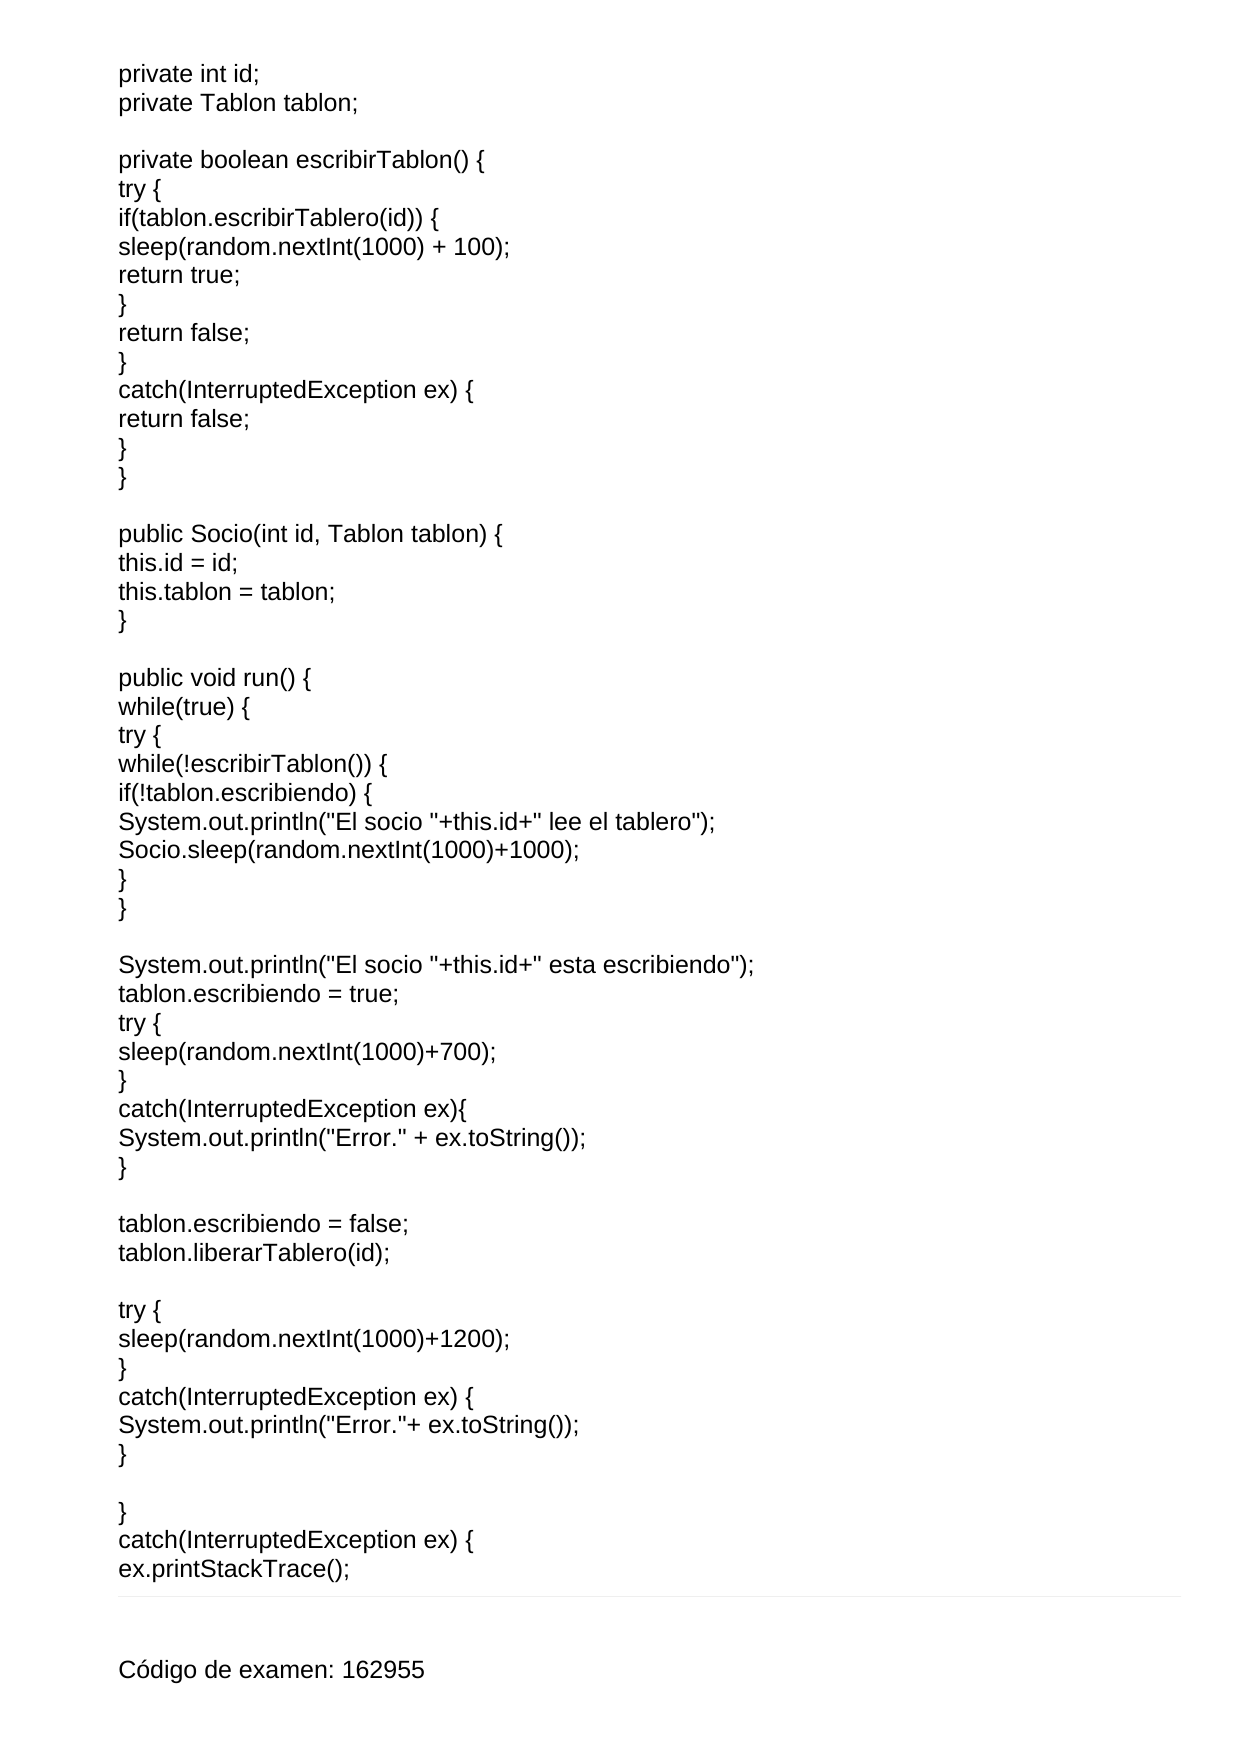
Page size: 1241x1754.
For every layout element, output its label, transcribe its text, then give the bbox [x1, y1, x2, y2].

text Socio.sleep(random.nextInt(1000)+1000); [118, 835, 1181, 864]
text } [118, 893, 1181, 922]
text } [118, 1439, 1181, 1468]
text catch(InterruptedException ex) { [118, 1525, 1181, 1554]
text tablon.escribiendo = true; [118, 979, 1181, 1008]
text } [118, 1065, 1181, 1094]
text try { [118, 1295, 1181, 1324]
text try { [118, 1008, 1181, 1037]
text return false; [118, 318, 1181, 347]
text catch(InterruptedException ex) { [118, 1382, 1181, 1410]
text try { [118, 720, 1181, 749]
text if(!tablon.escribiendo) { [118, 778, 1181, 807]
text } [118, 1353, 1181, 1382]
text catch(InterruptedException ex){ [118, 1094, 1181, 1123]
text } [118, 605, 1181, 634]
text } [118, 864, 1181, 893]
text } [118, 347, 1181, 375]
text try { [118, 174, 1181, 203]
text ex.printStackTrace(); [118, 1554, 1181, 1583]
text public void run() { [118, 663, 1181, 692]
text System.out.println("Error." + ex.toString()); [118, 1123, 1181, 1152]
text catch(InterruptedException ex) { [118, 375, 1181, 404]
text private Tablon tablon; [118, 88, 1181, 117]
text } [118, 289, 1181, 318]
text } [118, 1152, 1181, 1180]
text sleep(random.nextInt(1000) + 100); [118, 232, 1181, 260]
text System.out.println("El socio "+this.id+" esta escribiendo"); [118, 950, 1181, 979]
text } [118, 433, 1181, 462]
text this.tablon = tablon; [118, 577, 1181, 605]
text } [118, 462, 1181, 490]
text return false; [118, 404, 1181, 433]
text while(true) { [118, 692, 1181, 720]
text System.out.println("El socio "+this.id+" lee el tablero"); [118, 807, 1181, 835]
text System.out.println("Error."+ ex.toString()); [118, 1410, 1181, 1439]
text public Socio(int id, Tablon tablon) { [118, 519, 1181, 548]
text } [118, 1497, 1181, 1525]
text sleep(random.nextInt(1000)+700); [118, 1037, 1181, 1065]
text sleep(random.nextInt(1000)+1200); [118, 1324, 1181, 1353]
text private int id; [118, 59, 1181, 88]
text if(tablon.escribirTablero(id)) { [118, 203, 1181, 232]
text tablon.escribiendo = false; [118, 1209, 1181, 1238]
text tablon.liberarTablero(id); [118, 1238, 1181, 1267]
text while(!escribirTablon()) { [118, 749, 1181, 778]
text private boolean escribirTablon() { [118, 145, 1181, 174]
text return true; [118, 260, 1181, 289]
text this.id = id; [118, 548, 1181, 577]
